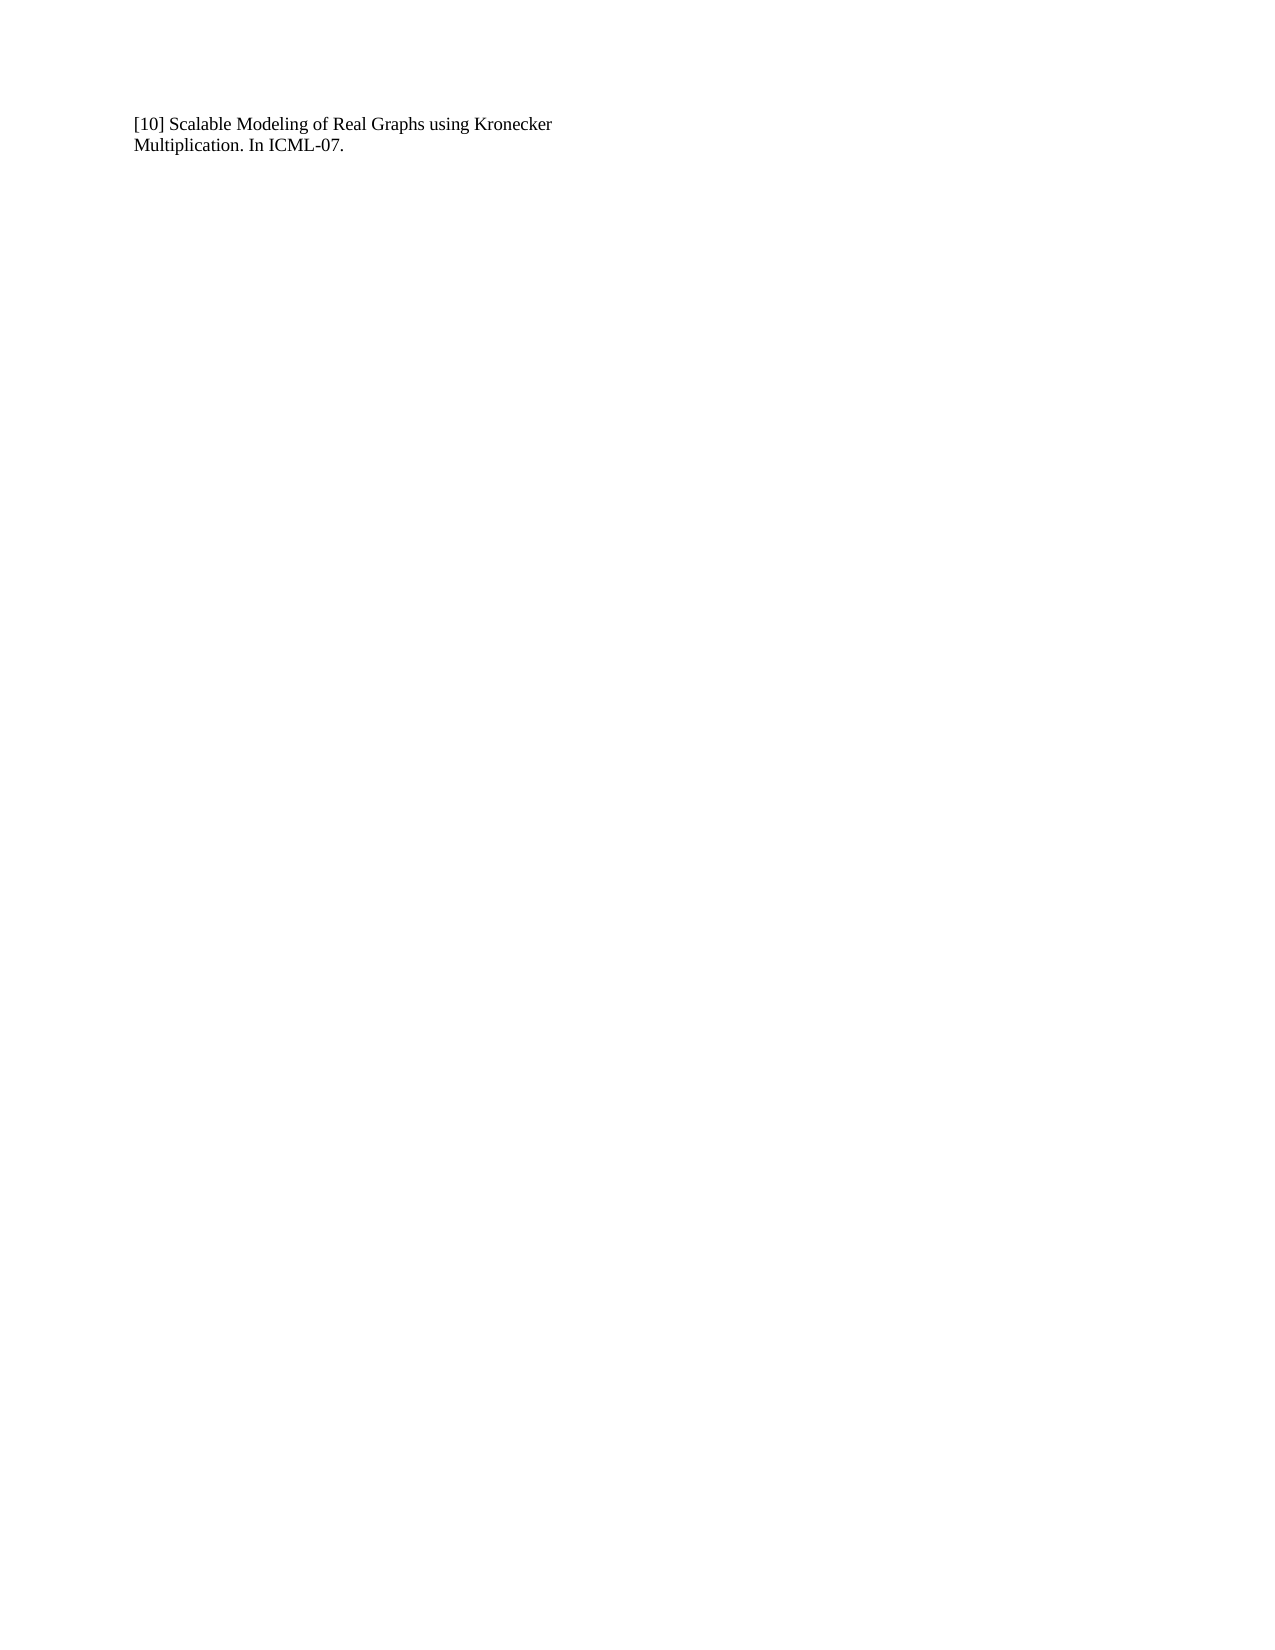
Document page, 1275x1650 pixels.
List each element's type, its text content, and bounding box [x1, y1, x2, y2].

text [10] Scalable Modeling of Real Graphs using Kronecker Multiplication. In ICML-07. [133, 112, 622, 156]
